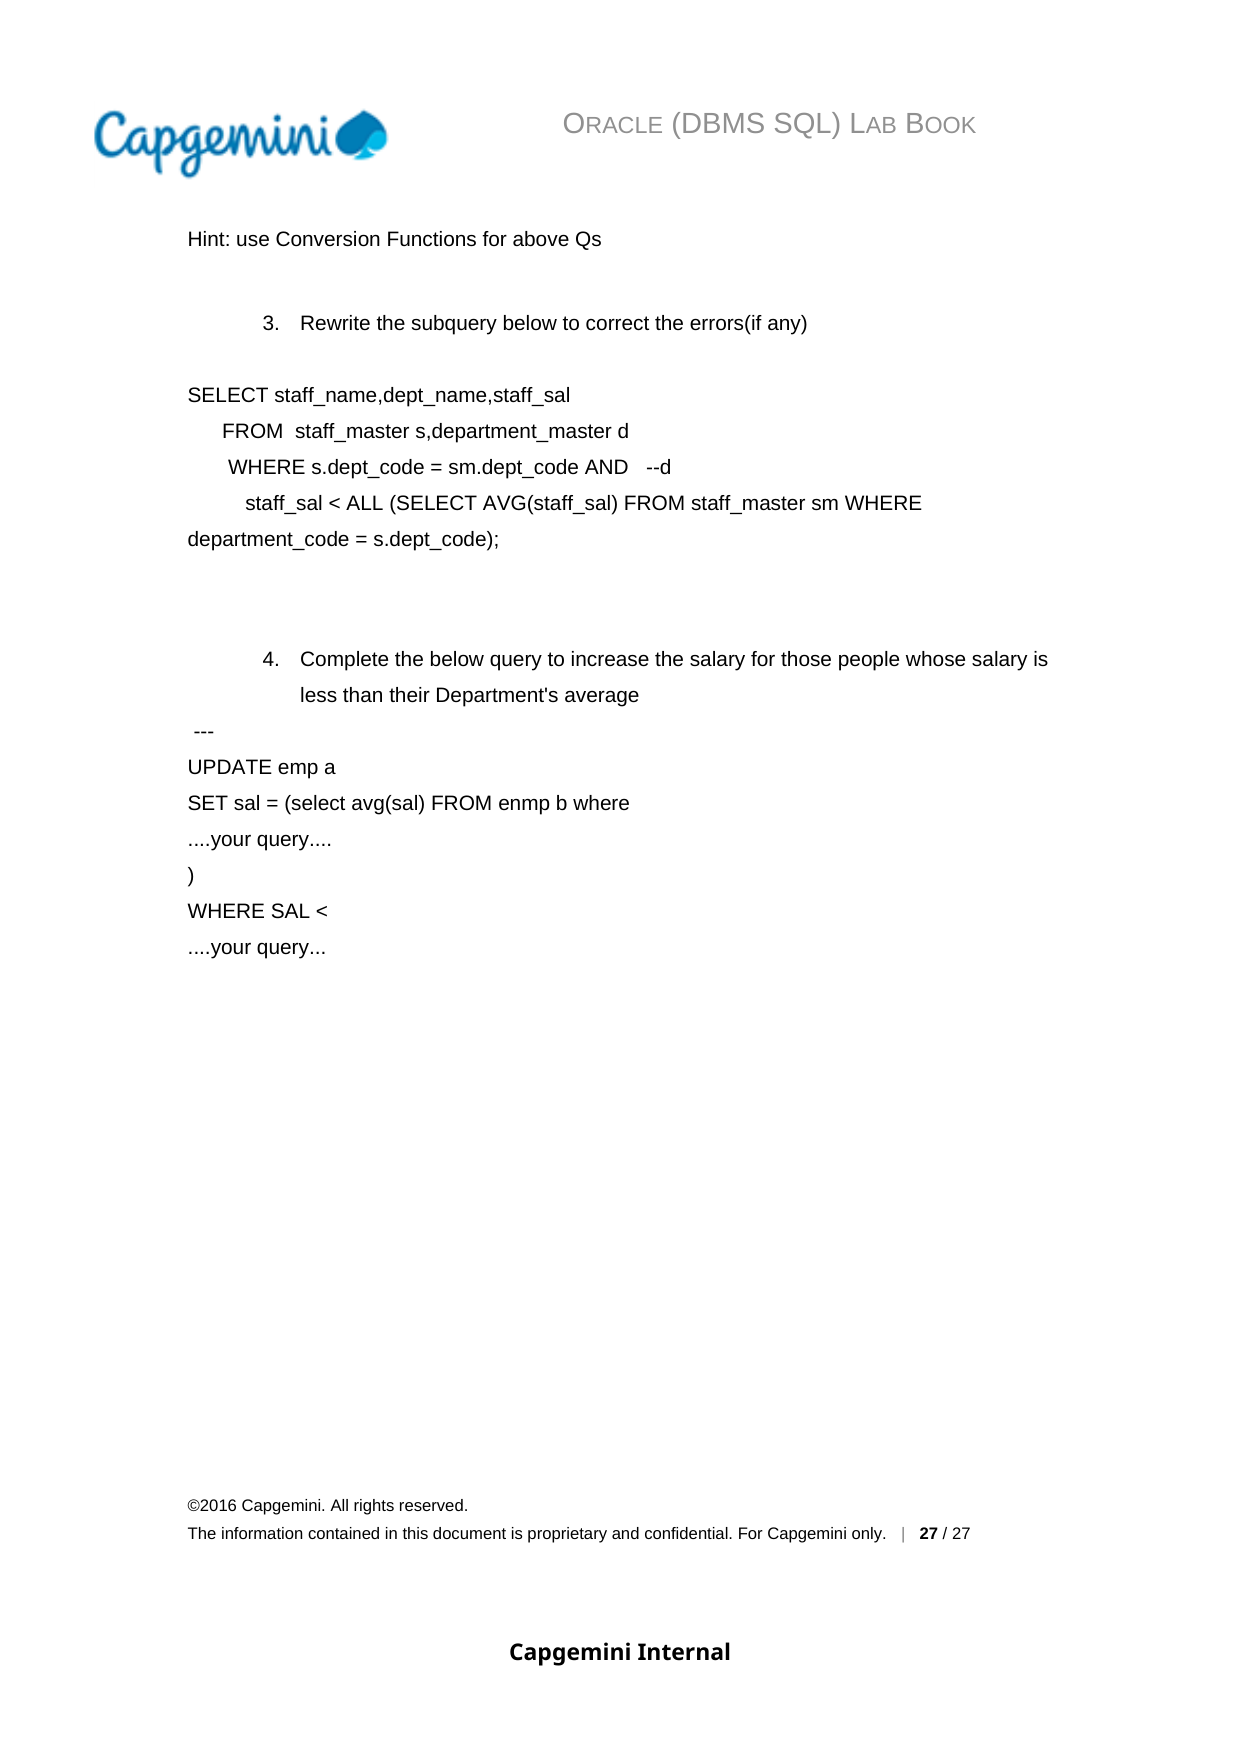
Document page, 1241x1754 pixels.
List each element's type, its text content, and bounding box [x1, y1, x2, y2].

text SET sal = (select avg(sal) FROM enmp b where [187, 791, 1053, 815]
text WHERE SAL < [187, 899, 1053, 923]
text ....your query.... [187, 827, 1053, 851]
text UPDATE emp a [187, 755, 1053, 779]
list Rewrite the subquery below to correct the errors(if any) [262, 311, 1053, 335]
text ) [187, 863, 1053, 887]
text FROM staff_master s,department_master d [187, 419, 1053, 443]
list Complete the below query to increase the salary for those people whose salary is less than their Department's average [262, 647, 1053, 707]
text ....your query... [187, 934, 1053, 958]
text staff_sal < ALL (SELECT AVG(staff_sal) FROM staff_master sm WHERE department_code = s.dept_code); [187, 491, 1053, 551]
text Hint: use Conversion Functions for above Qs [187, 227, 1053, 251]
text WHERE s.dept_code = sm.dept_code AND --d [187, 455, 1053, 479]
picture [93, 101, 391, 188]
text --- [187, 719, 1053, 743]
text SELECT staff_name,dept_name,staff_sal [187, 383, 1053, 407]
